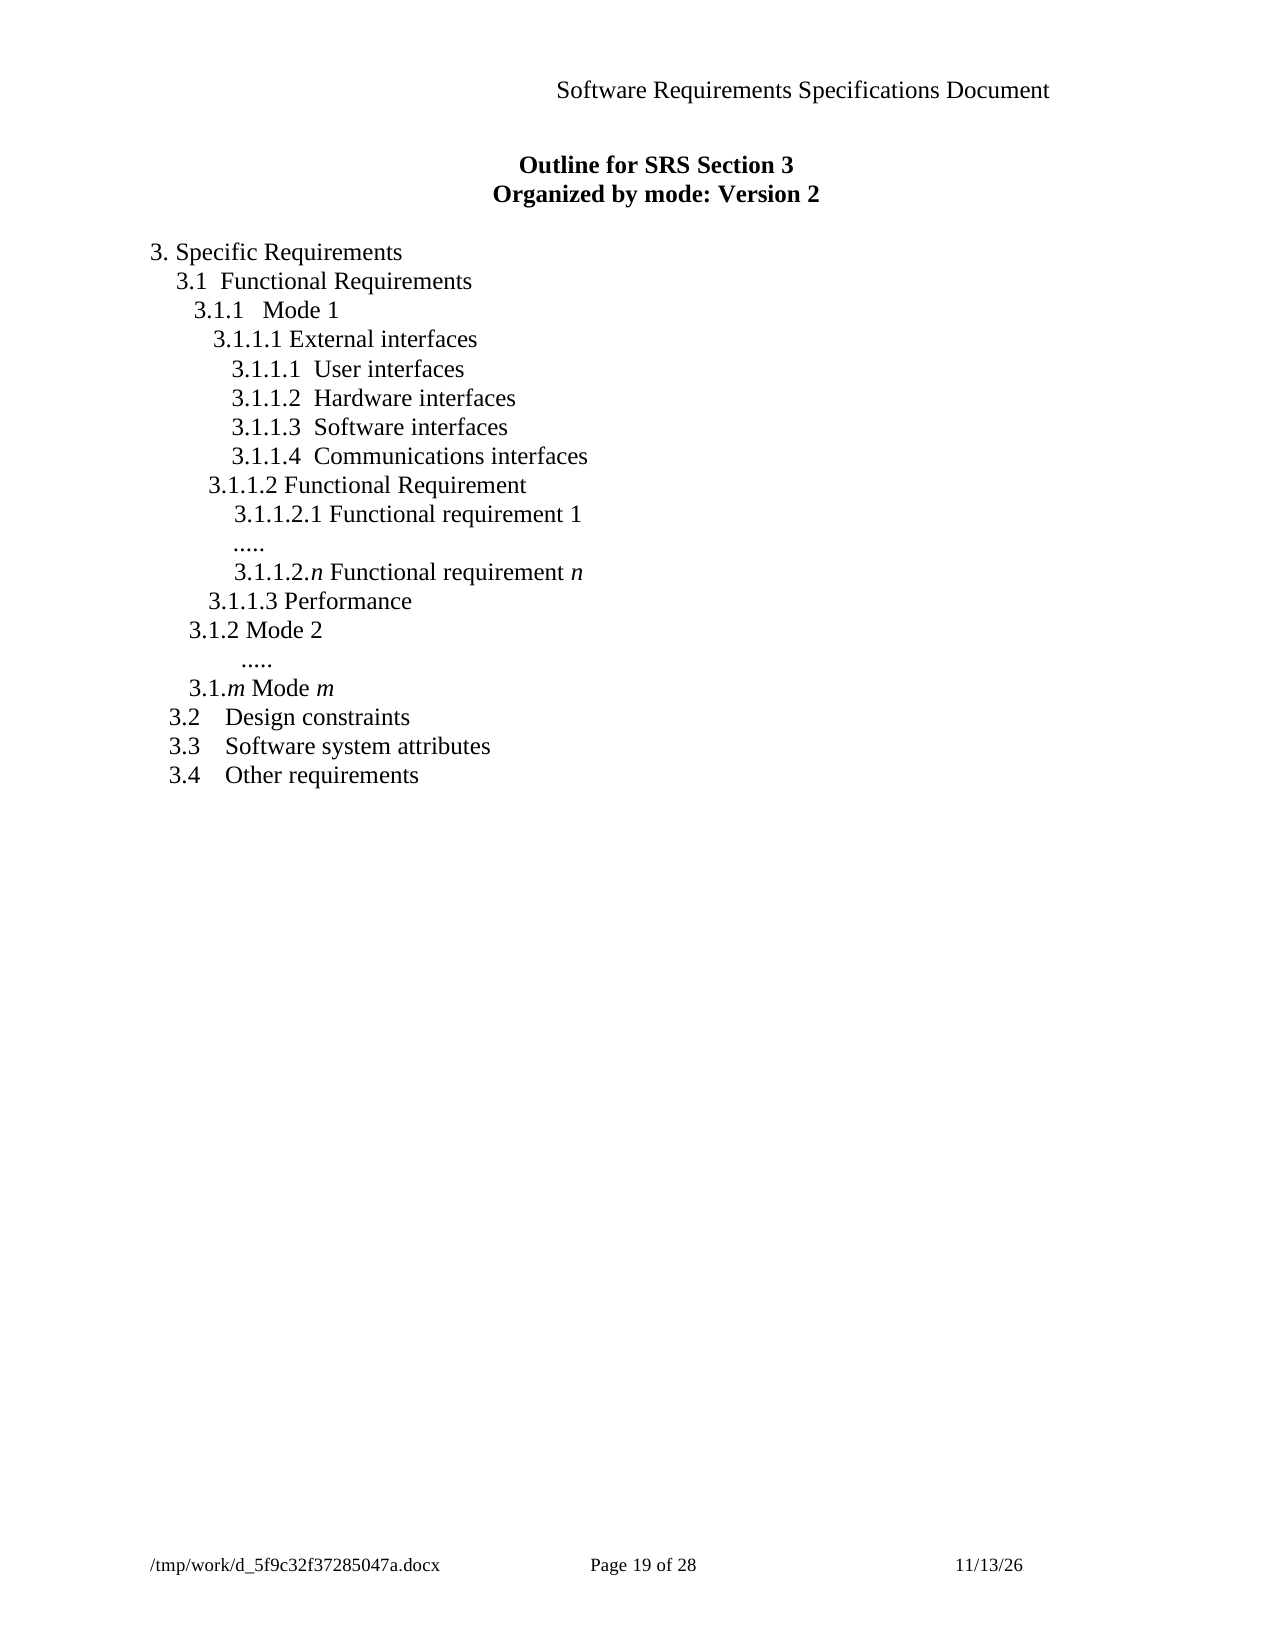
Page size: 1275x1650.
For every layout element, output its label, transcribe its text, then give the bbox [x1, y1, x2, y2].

text 3.1 Functional Requirements [150, 266, 1162, 295]
text 3.1.1.3 Performance [150, 586, 1162, 615]
text 3.1.1.3 Software interfaces [150, 412, 1162, 441]
list Mode 1 [194, 295, 1162, 324]
text 3. Specific Requirements [150, 237, 1162, 266]
text ..... [150, 644, 1162, 673]
text 3.1.1.2.n Functional requirement n [150, 557, 1162, 586]
list Design constraints [169, 702, 1162, 731]
text 3.1.1.2.1 Functional requirement 1 [150, 499, 1162, 528]
text ..... [150, 528, 1162, 557]
text 3.1.2 Mode 2 [150, 615, 1162, 644]
text Outline for SRS Section 3 [150, 150, 1162, 179]
text 3.1.1.2 Hardware interfaces [150, 382, 1162, 412]
text 3.1.1.1 User interfaces [150, 353, 1162, 382]
text Organized by mode: Version 2 [150, 179, 1162, 208]
list Other requirements [169, 760, 1162, 789]
list Software system attributes [169, 731, 1162, 760]
text 3.1.m Mode m [150, 673, 1162, 702]
text 3.1.1.4 Communications interfaces [150, 441, 1162, 470]
text 3.1.1.2 Functional Requirement [150, 470, 1162, 499]
text 3.1.1.1 External interfaces [194, 324, 1162, 353]
